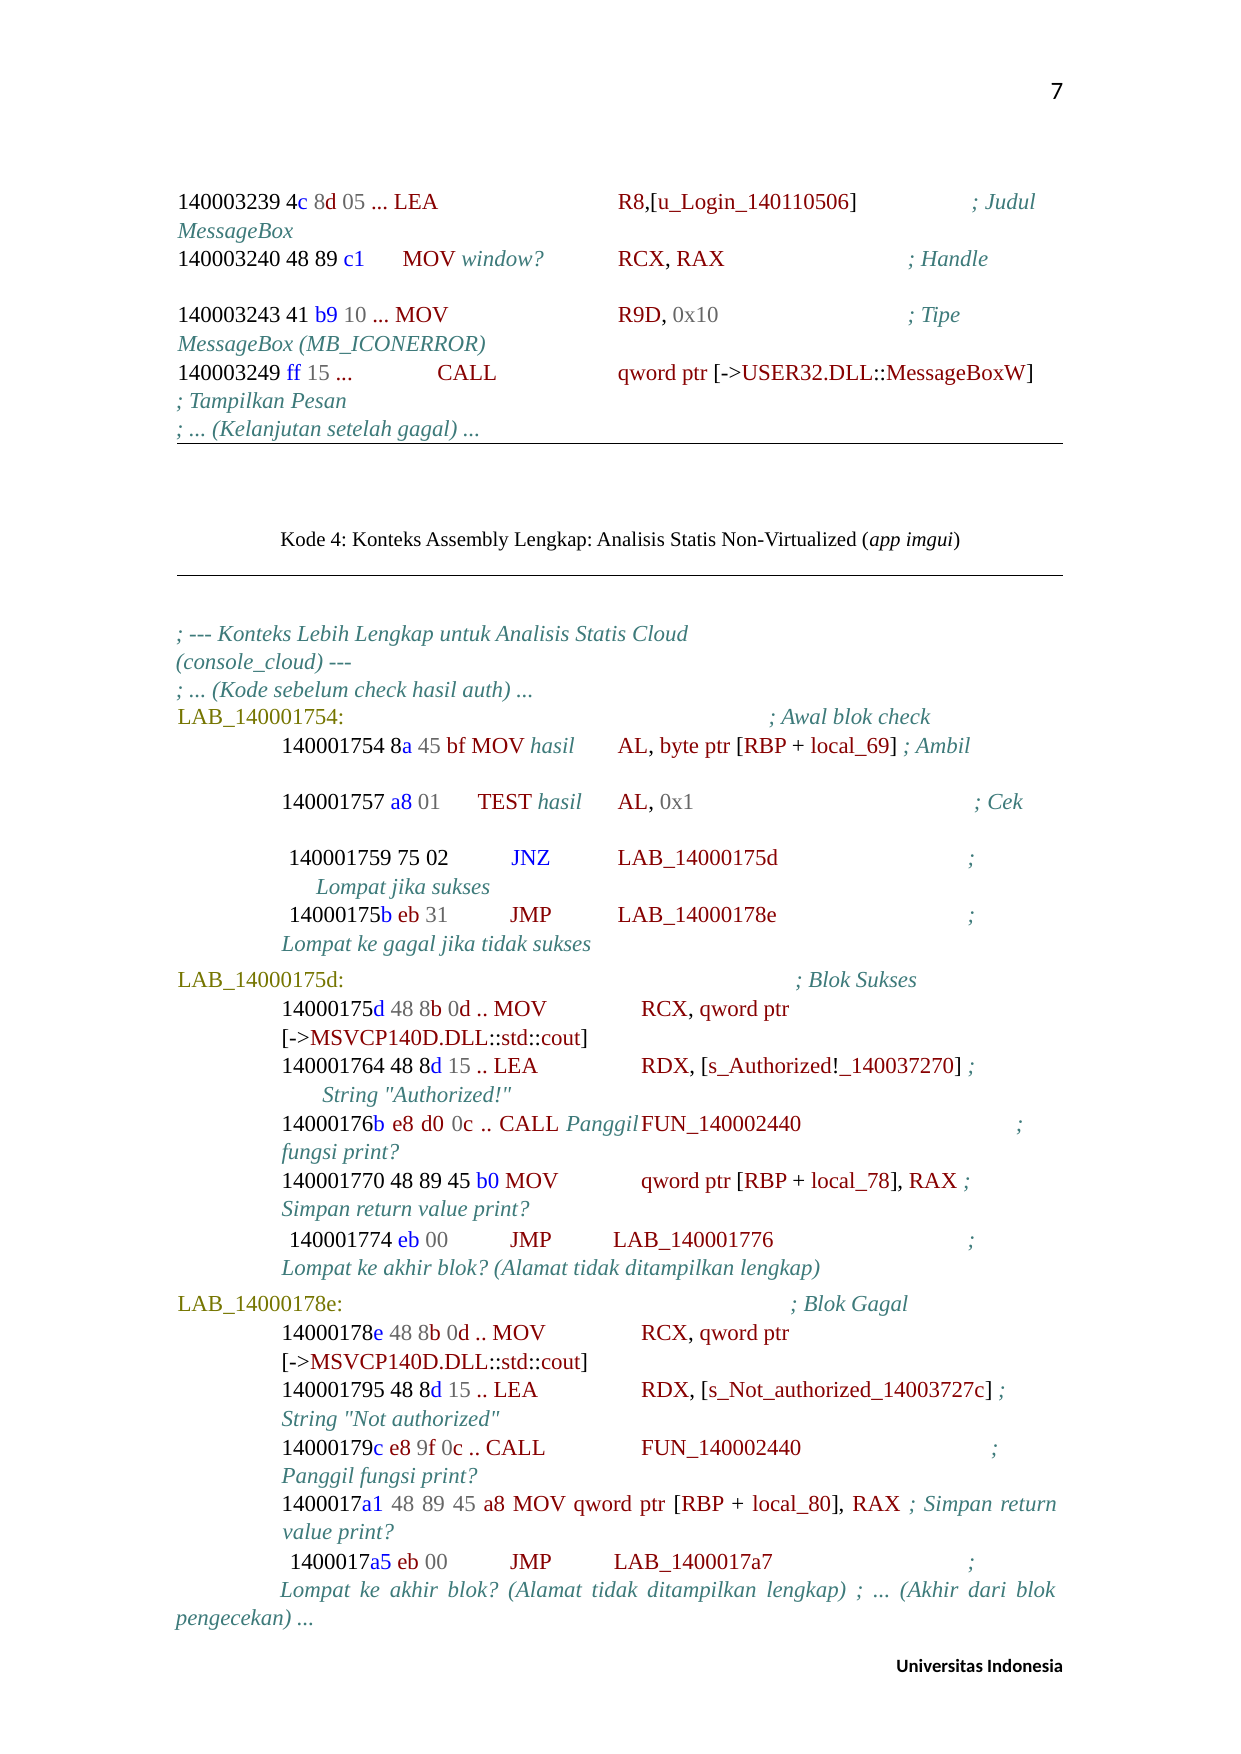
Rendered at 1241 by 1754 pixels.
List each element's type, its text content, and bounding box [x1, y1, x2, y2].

table_cell RDX, [s_Not_authorized_14003727c] ; [641, 1376, 1048, 1434]
table_cell RDX, [s_Authorized!_140037270] ; [641, 1052, 1025, 1110]
table_cell FUN_140002440 ; [641, 1434, 1048, 1463]
table_cell RCX, RAX [618, 245, 907, 301]
table_header R8,[u_Login_140110506] [618, 188, 907, 245]
table_cell ; Tipe [907, 301, 1046, 359]
text ; ... (Kelanjutan setelah gagal) ... [176, 415, 1059, 442]
table_header LAB_14000175d: [177, 966, 641, 995]
table_cell 14000176b e8 d0 0c .. CALL Panggil fungsi print? [177, 1110, 641, 1167]
table_cell 140001770 48 89 45 b0 MOV [177, 1167, 641, 1196]
table_cell 140001764 48 8d 15 .. LEA String "Authorized!" [177, 1052, 641, 1110]
table_cell AL, 0x1 ; Cek [618, 788, 1061, 844]
table_cell RCX, qword ptr [641, 1319, 1048, 1376]
table_cell ; Handle [907, 245, 1046, 301]
text Lompat ke gagal jika tidak sukses [281, 930, 1059, 956]
table_cell 14000175b eb 31 JMP [177, 901, 617, 930]
table_cell LAB_14000178e ; [618, 901, 1061, 930]
table_cell R9D, 0x10 [618, 301, 907, 359]
text Lompat ke akhir blok? (Alamat tidak ditampilkan lengkap) [281, 1254, 1059, 1281]
table_header LAB_14000178e: [177, 1290, 641, 1319]
table_header ; Awal blok check [618, 704, 1061, 732]
text 1400017a1 48 89 45 a8 MOV qword ptr [RBP + local_80], RAX ; Simpan return value print? [281, 1490, 1059, 1544]
text ; Tampilkan Pesan [176, 387, 1059, 414]
table_cell qword ptr [RBP + local_78], RAX ; [641, 1167, 1025, 1196]
table_cell 14000175d 48 8b 0d .. MOV [->MSVCP140D.DLL::std::cout] [177, 995, 641, 1052]
text Panggil fungsi print? [281, 1463, 1059, 1489]
table_cell qword ptr [->USER32.DLL::MessageBoxW] [618, 359, 1046, 387]
table_cell 140003243 41 b9 10 ... MOV MessageBox (MB_ICONERROR) [177, 301, 618, 359]
text (console_cloud) --- [176, 648, 1059, 674]
table_cell 140003249 ff 15 ... CALL [177, 359, 618, 387]
text Kode 4: Konteks Assembly Lengkap: Analisis Statis Non-Virtualized (app imgui) [177, 527, 1063, 551]
text Lompat ke akhir blok? (Alamat tidak ditampilkan lengkap) ; ... (Akhir dari blok pengecekan) ... [176, 1576, 1059, 1630]
text ; --- Konteks Lebih Lengkap untuk Analisis Statis Cloud [176, 620, 1059, 646]
table_cell 14000179c e8 9f 0c .. CALL [177, 1434, 641, 1463]
table_header ; Blok Sukses [641, 966, 1025, 995]
text 140001774 eb 00 JMP LAB_140001776 ; [177, 1226, 1063, 1252]
table_cell FUN_140002440 ; [641, 1110, 1025, 1167]
table_cell 140001795 48 8d 15 .. LEA String "Not authorized" [177, 1376, 641, 1434]
text 1400017a5 eb 00 JMP LAB_1400017a7 ; [177, 1548, 1063, 1574]
table_header ; Judul [907, 188, 1046, 245]
text Simpan return value print? [281, 1196, 1059, 1222]
table_cell AL, byte ptr [RBP + local_69] ; Ambil [618, 732, 1061, 788]
table_cell 140001754 8a 45 bf MOV hasil [177, 732, 617, 788]
table_header 140003239 4c 8d 05 ... LEA MessageBox [177, 188, 618, 245]
table_cell RCX, qword ptr [641, 995, 1025, 1052]
table_cell 140001757 a8 01 TEST hasil [177, 788, 617, 844]
table_cell 14000178e 48 8b 0d .. MOV [->MSVCP140D.DLL::std::cout] [177, 1319, 641, 1376]
table_header LAB_140001754: [177, 704, 617, 732]
text ; ... (Kode sebelum check hasil auth) ... [176, 676, 1059, 702]
table_cell 140003240 48 89 c1 MOV window? [177, 245, 618, 301]
table_cell 140001759 75 02 JNZ Lompat jika sukses [177, 844, 617, 901]
table_cell LAB_14000175d ; [618, 844, 1061, 901]
table_header ; Blok Gagal [641, 1290, 1048, 1319]
